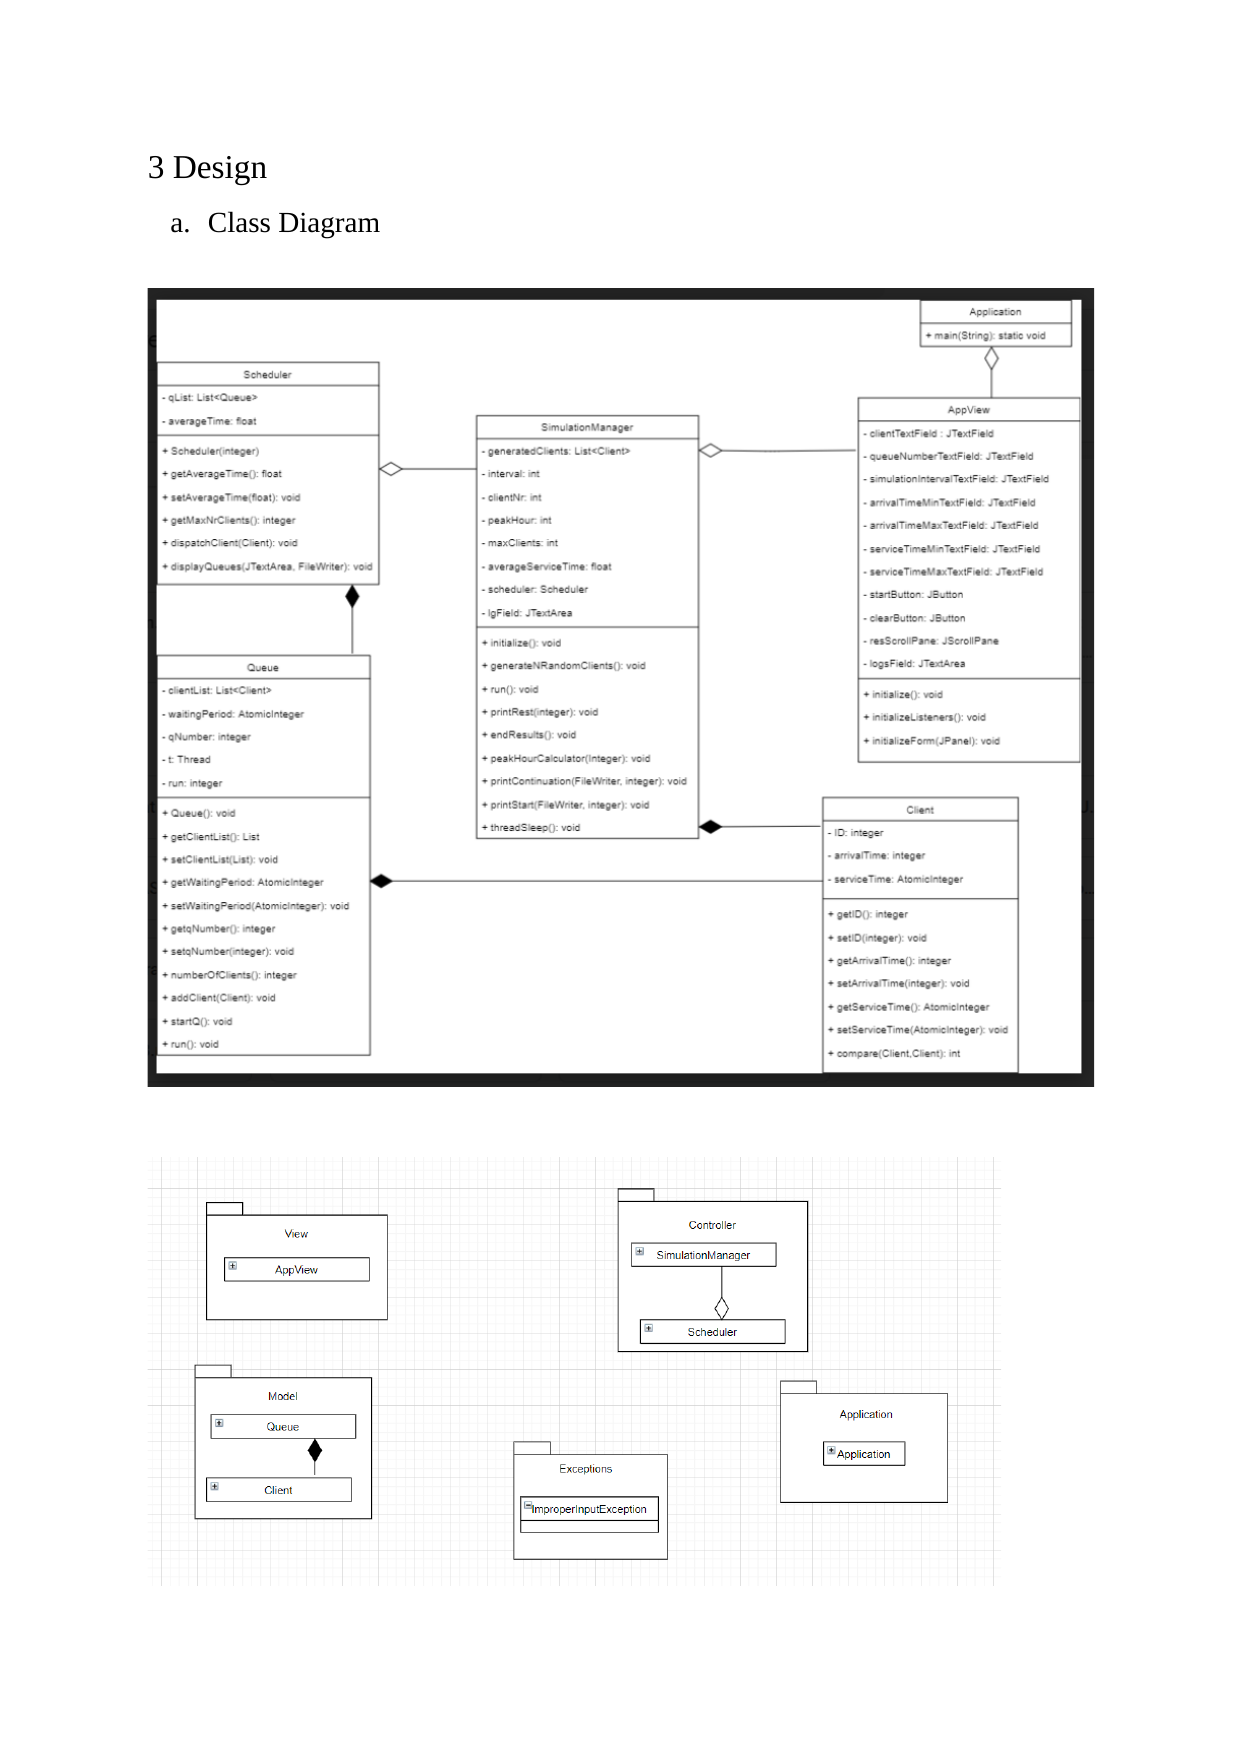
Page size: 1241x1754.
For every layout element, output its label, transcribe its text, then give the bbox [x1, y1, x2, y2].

picture [147, 1157, 1002, 1586]
list Class Diagram [170, 206, 1093, 239]
text 3 Design [148, 148, 1093, 186]
picture [147, 288, 1095, 1087]
